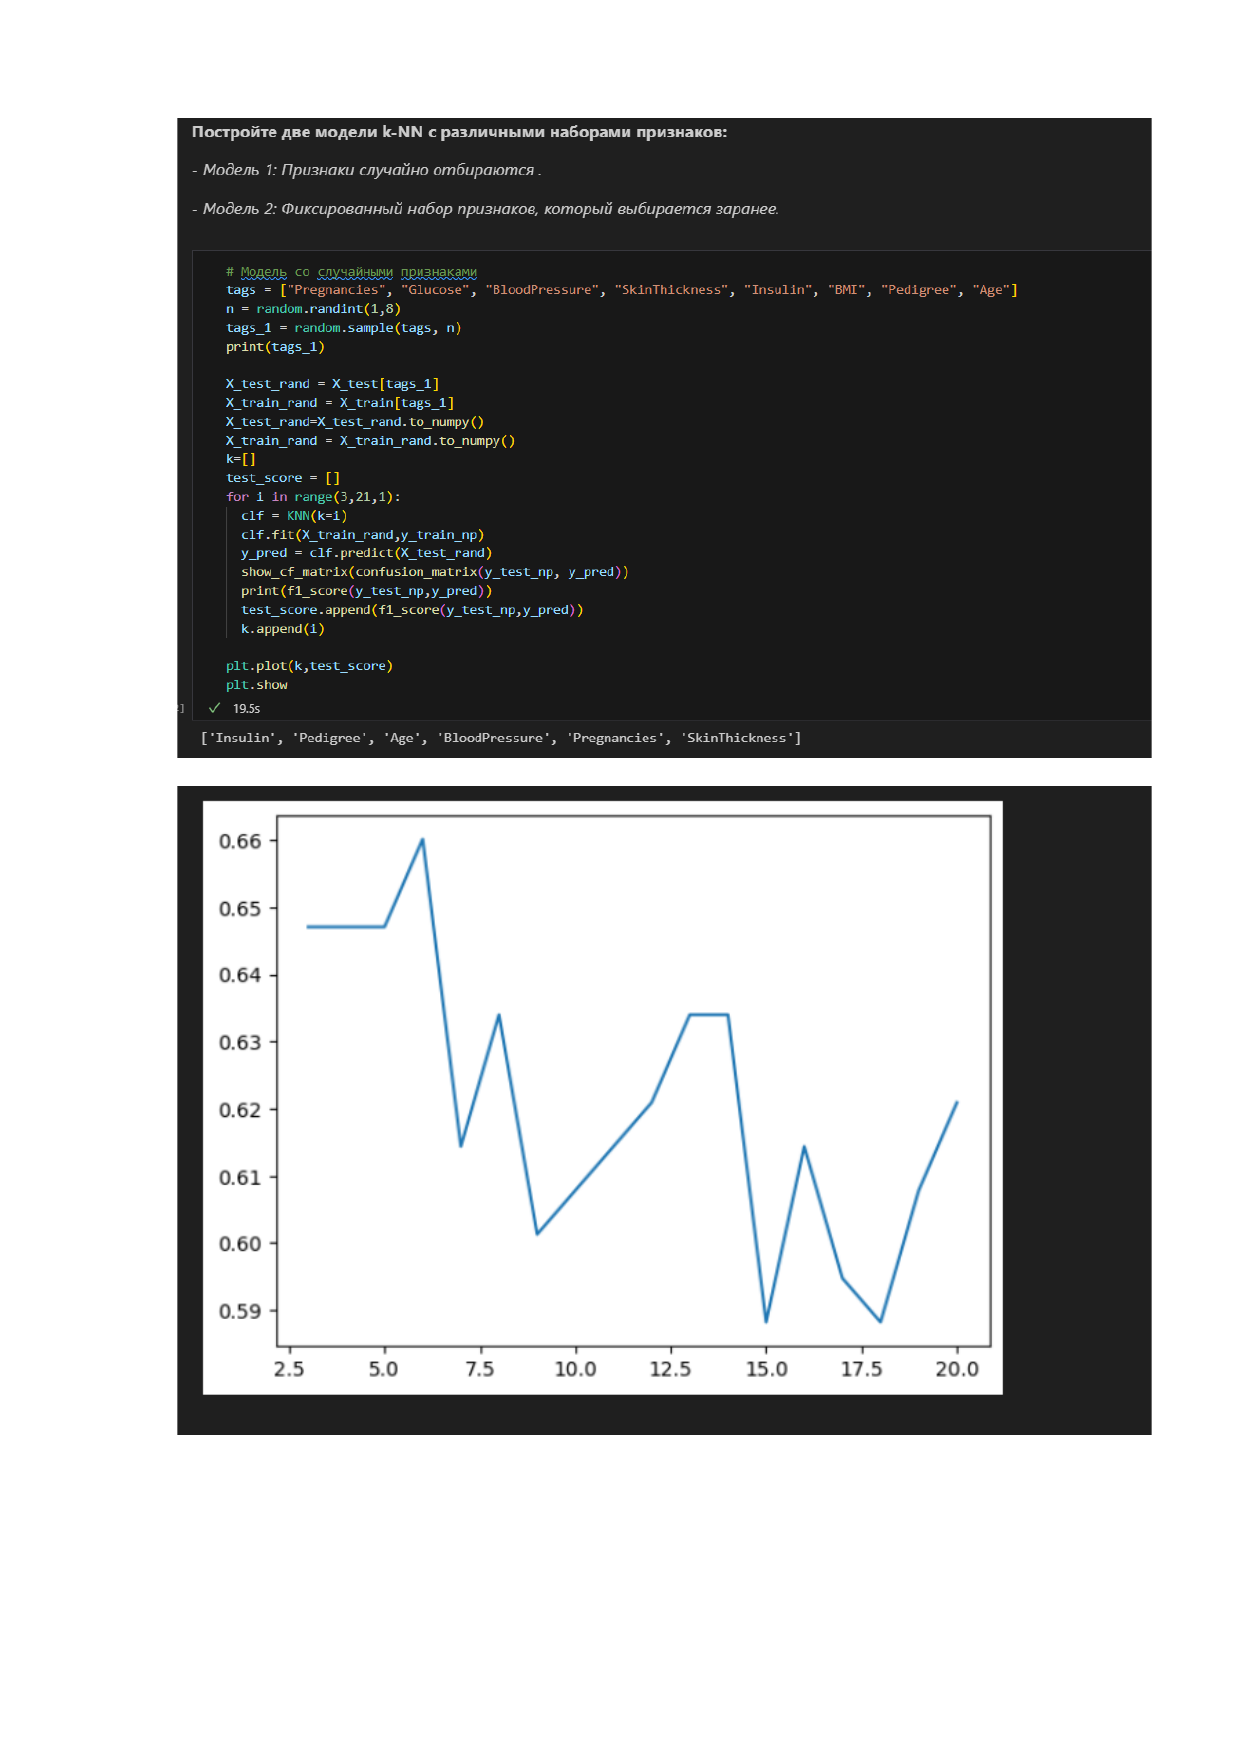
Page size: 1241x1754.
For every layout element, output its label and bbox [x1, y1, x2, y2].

picture [177, 786, 1152, 1435]
picture [177, 118, 1152, 758]
